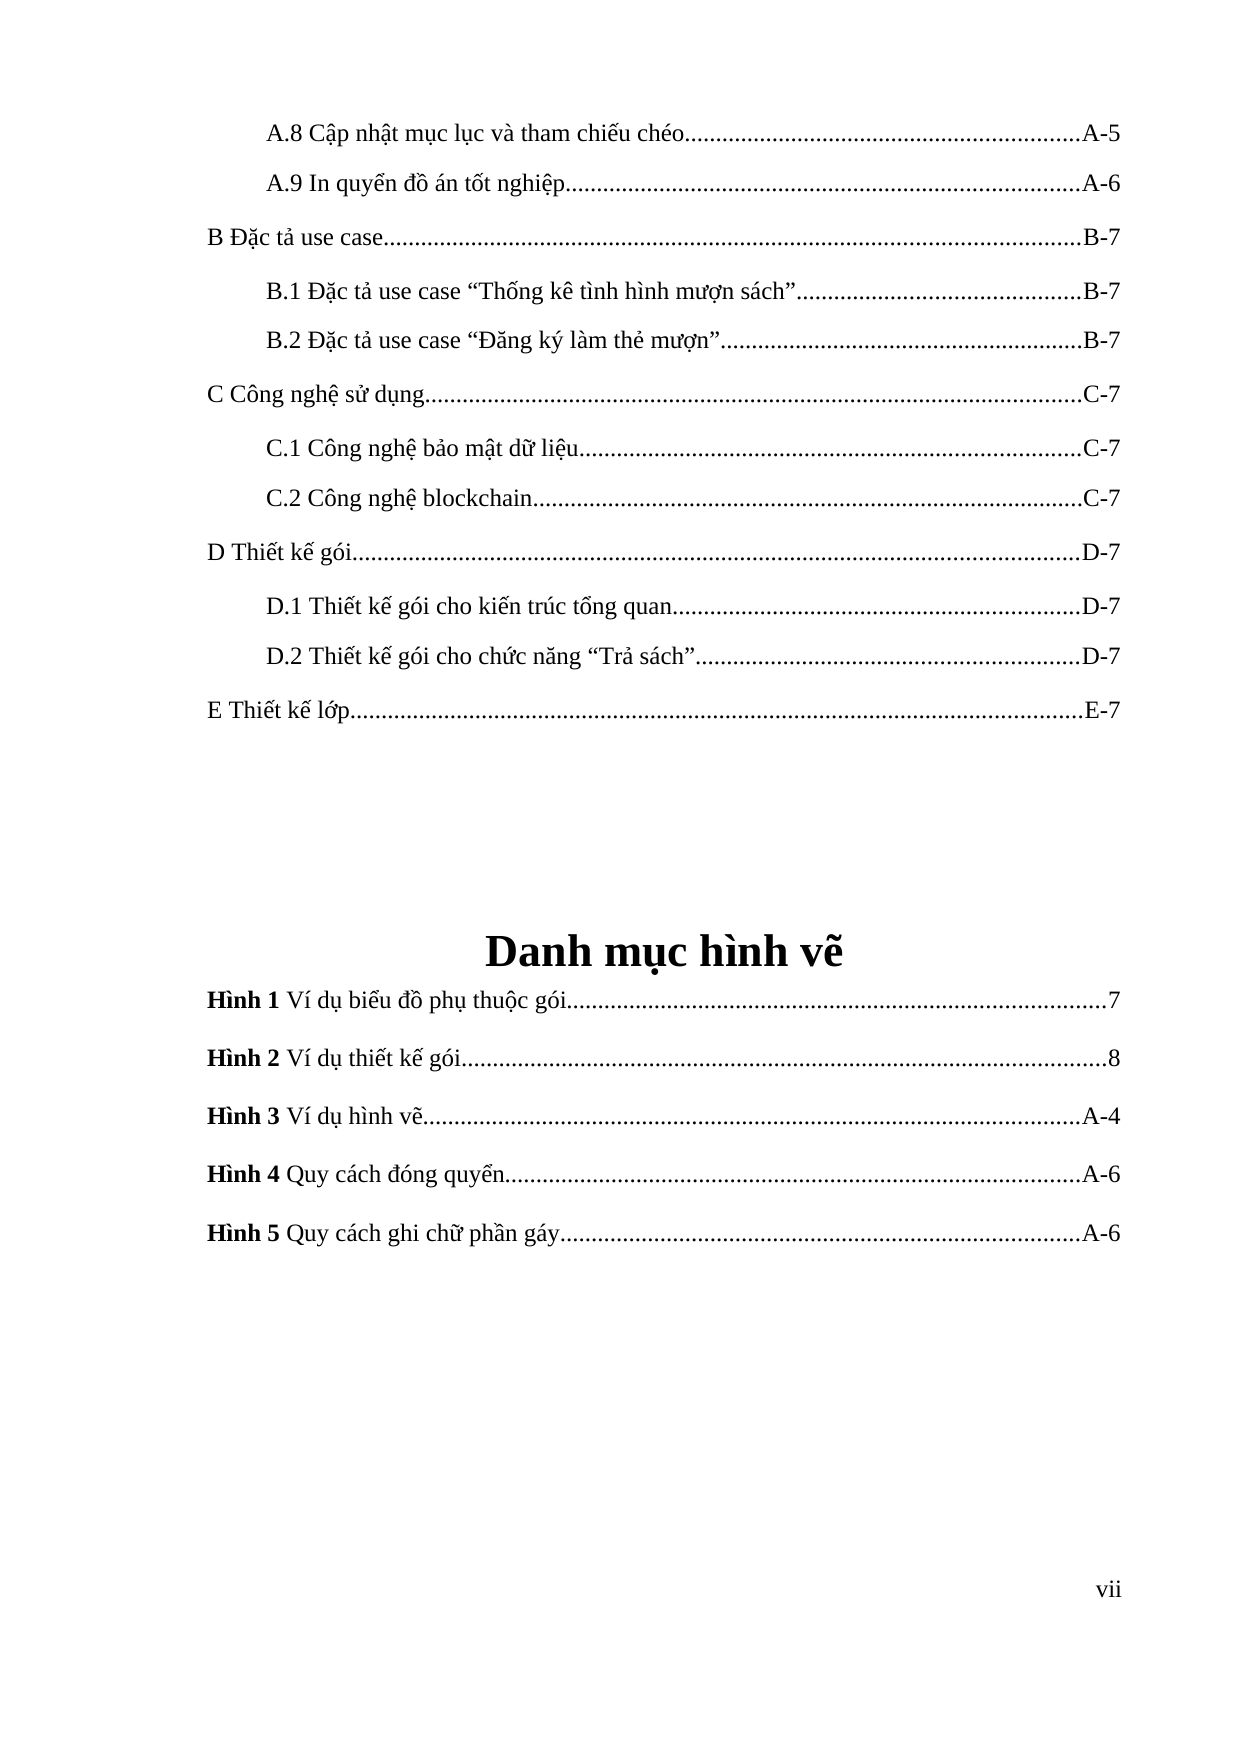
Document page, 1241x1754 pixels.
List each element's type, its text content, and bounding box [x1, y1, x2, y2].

text B.1 Đặc tả use case “Thống kê tình hình mượn sách” B-7 [266, 276, 1122, 304]
text D.2 Thiết kế gói cho chức năng “Trả sách” D-7 [266, 641, 1122, 670]
text D.1 Thiết kế gói cho kiến trúc tổng quan D-7 [266, 591, 1122, 620]
text E Thiết kế lớp E-7 [207, 695, 1122, 724]
text A.8 Cập nhật mục lục và tham chiếu chéo A-5 [266, 118, 1122, 147]
text Hình 5 Quy cách ghi chữ phần gáy A-6 [207, 1218, 1122, 1246]
text Hình 4 Quy cách đóng quyển A-6 [207, 1159, 1122, 1188]
text Hình 3 Ví dụ hình vẽ A-4 [207, 1101, 1122, 1130]
text B.2 Đặc tả use case “Đăng ký làm thẻ mượn” B-7 [266, 326, 1122, 354]
text B Đặc tả use case B-7 [207, 222, 1122, 251]
text C Công nghệ sử dụng C-7 [207, 379, 1122, 408]
text Hình 2 Ví dụ thiết kế gói 8 [207, 1043, 1122, 1072]
subtitle Danh mục hình vẽ [485, 924, 843, 977]
text C.1 Công nghệ bảo mật dữ liệu C-7 [266, 433, 1122, 462]
text Hình 1 Ví dụ biểu đồ phụ thuộc gói 7 [207, 811, 1122, 1014]
text A.9 In quyển đồ án tốt nghiệp A-6 [266, 168, 1122, 197]
text C.2 Công nghệ blockchain C-7 [266, 483, 1122, 512]
text D Thiết kế gói D-7 [207, 537, 1122, 566]
